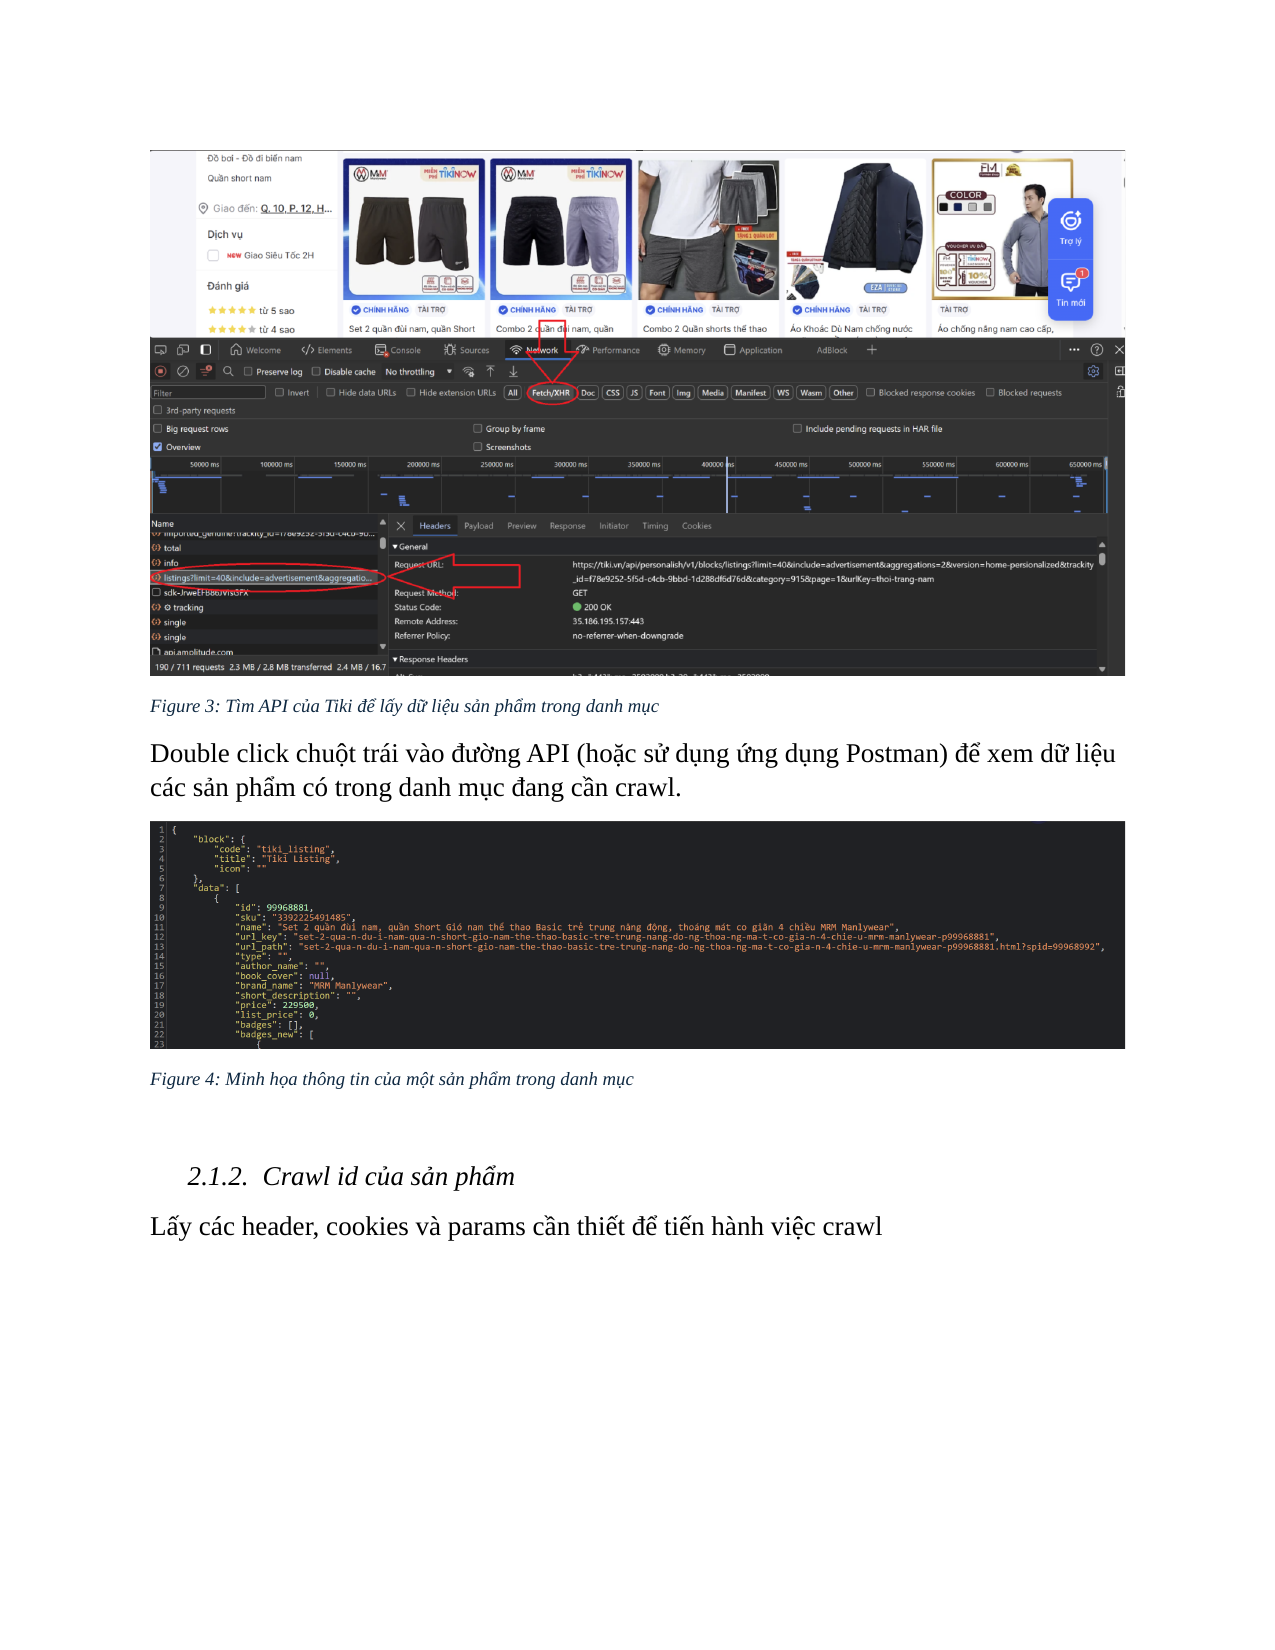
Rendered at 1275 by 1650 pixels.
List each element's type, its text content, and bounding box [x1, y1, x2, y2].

text Figure 3: Tìm API của Tiki để lấy dữ liệu sản phẩm trong danh mục [150, 695, 1125, 717]
text Lấy các header, cookies và params cần thiết để tiến hành việc crawl [150, 1210, 1125, 1242]
list Crawl id của sản phẩm [187, 1160, 1125, 1191]
picture [150, 150, 1125, 676]
text Double click chuột trái vào đường API (hoặc sử dụng ứng dụng Postman) để xem dữ liệu các sản phẩm có trong danh mục đang cần crawl. [150, 737, 1125, 802]
picture [150, 821, 1125, 1049]
text Figure 4: Minh họa thông tin của một sản phẩm trong danh mục [150, 1068, 1125, 1089]
